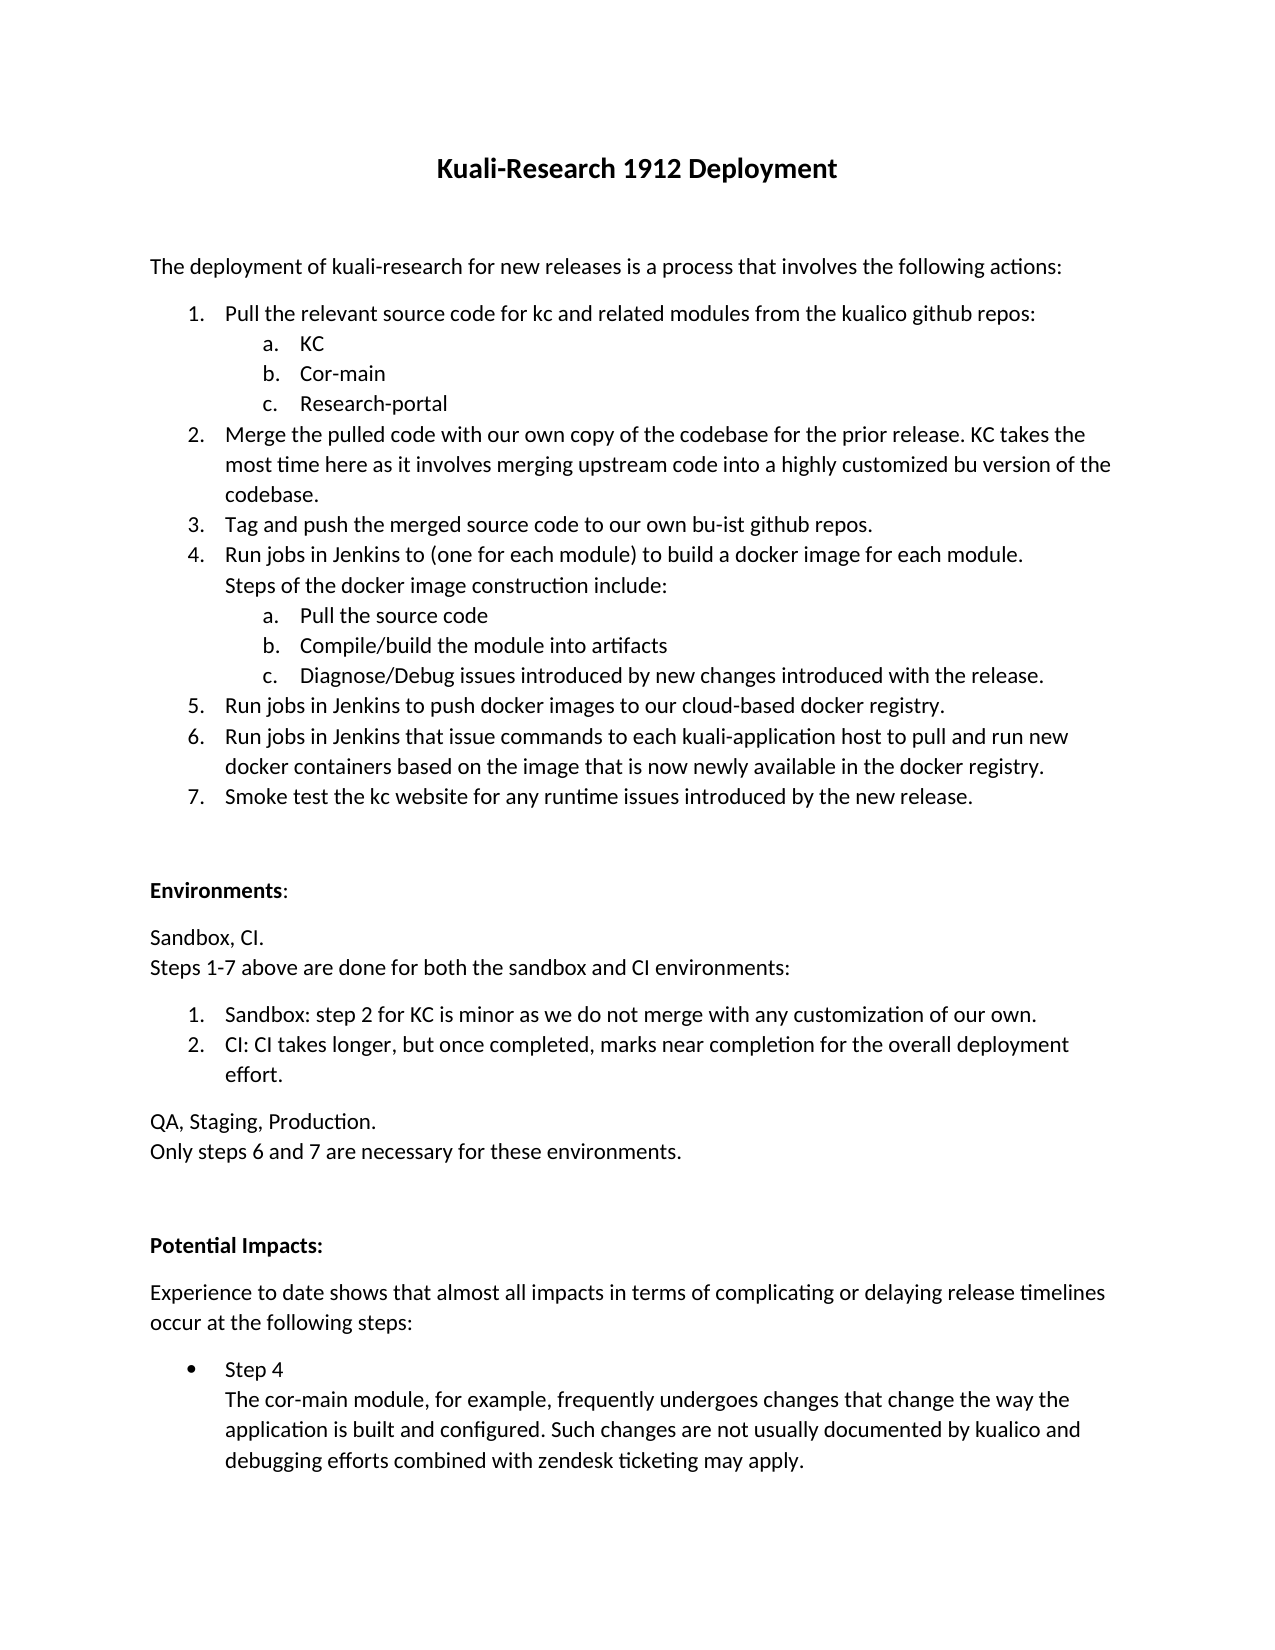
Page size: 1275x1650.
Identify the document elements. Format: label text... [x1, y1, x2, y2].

text Sandbox, CI. Steps 1-7 above are done for both the sandbox and CI environments: [150, 923, 1125, 981]
text Experience to date shows that almost all impacts in terms of complicating or delaying release timelines occur at the following steps: [150, 1278, 1125, 1336]
list Run jobs in Jenkins to push docker images to our cloud-based docker registry. [187, 692, 1125, 719]
list Diagnose/Debug issues introduced by new changes introduced with the release. [262, 661, 1125, 689]
list Merge the pulled code with our own copy of the codebase for the prior release. KC takes the most time here as it involves merging upstream code into a highly customized bu version of the codebase. [187, 420, 1125, 508]
list CI: CI takes longer, but once completed, marks near completion for the overall deployment effort. [187, 1030, 1125, 1088]
text QA, Staging, Production. Only steps 6 and 7 are necessary for these environments. [150, 1107, 1125, 1165]
list Run jobs in Jenkins to (one for each module) to build a docker image for each module. Steps of the docker image construction include: [187, 541, 1125, 599]
list Cor-main [262, 359, 1125, 387]
list KC [262, 329, 1125, 357]
list Compile/build the module into artifacts [262, 631, 1125, 659]
list Sandbox: step 2 for KC is minor as we do not merge with any customization of our own. [187, 1000, 1125, 1028]
list Tag and push the merged source code to our own bu-ist github repos. [187, 510, 1125, 538]
text The deployment of kuali-research for new releases is a process that involves the following actions: [150, 252, 1125, 280]
list Run jobs in Jenkins that issue commands to each kuali-application host to pull and run new docker containers based on the image that is now newly available in the docker registry. [187, 722, 1125, 780]
list Step 4 The cor-main module, for example, frequently undergoes changes that change the way the application is built and configured. Such changes are not usually documented by kualico and debugging efforts combined with zendesk ticketing may apply. [187, 1355, 1125, 1474]
list Pull the relevant source code for kc and related modules from the kualico github repos: [187, 299, 1125, 327]
text Potential Impacts: [150, 1231, 1125, 1259]
list Smoke test the kc website for any runtime issues introduced by the new release. [187, 782, 1125, 810]
list Pull the source code [262, 601, 1125, 629]
list Research-portal [262, 389, 1125, 417]
text Environments: [150, 876, 1125, 904]
text Kuali-Research 1912 Deployment [150, 150, 1125, 186]
